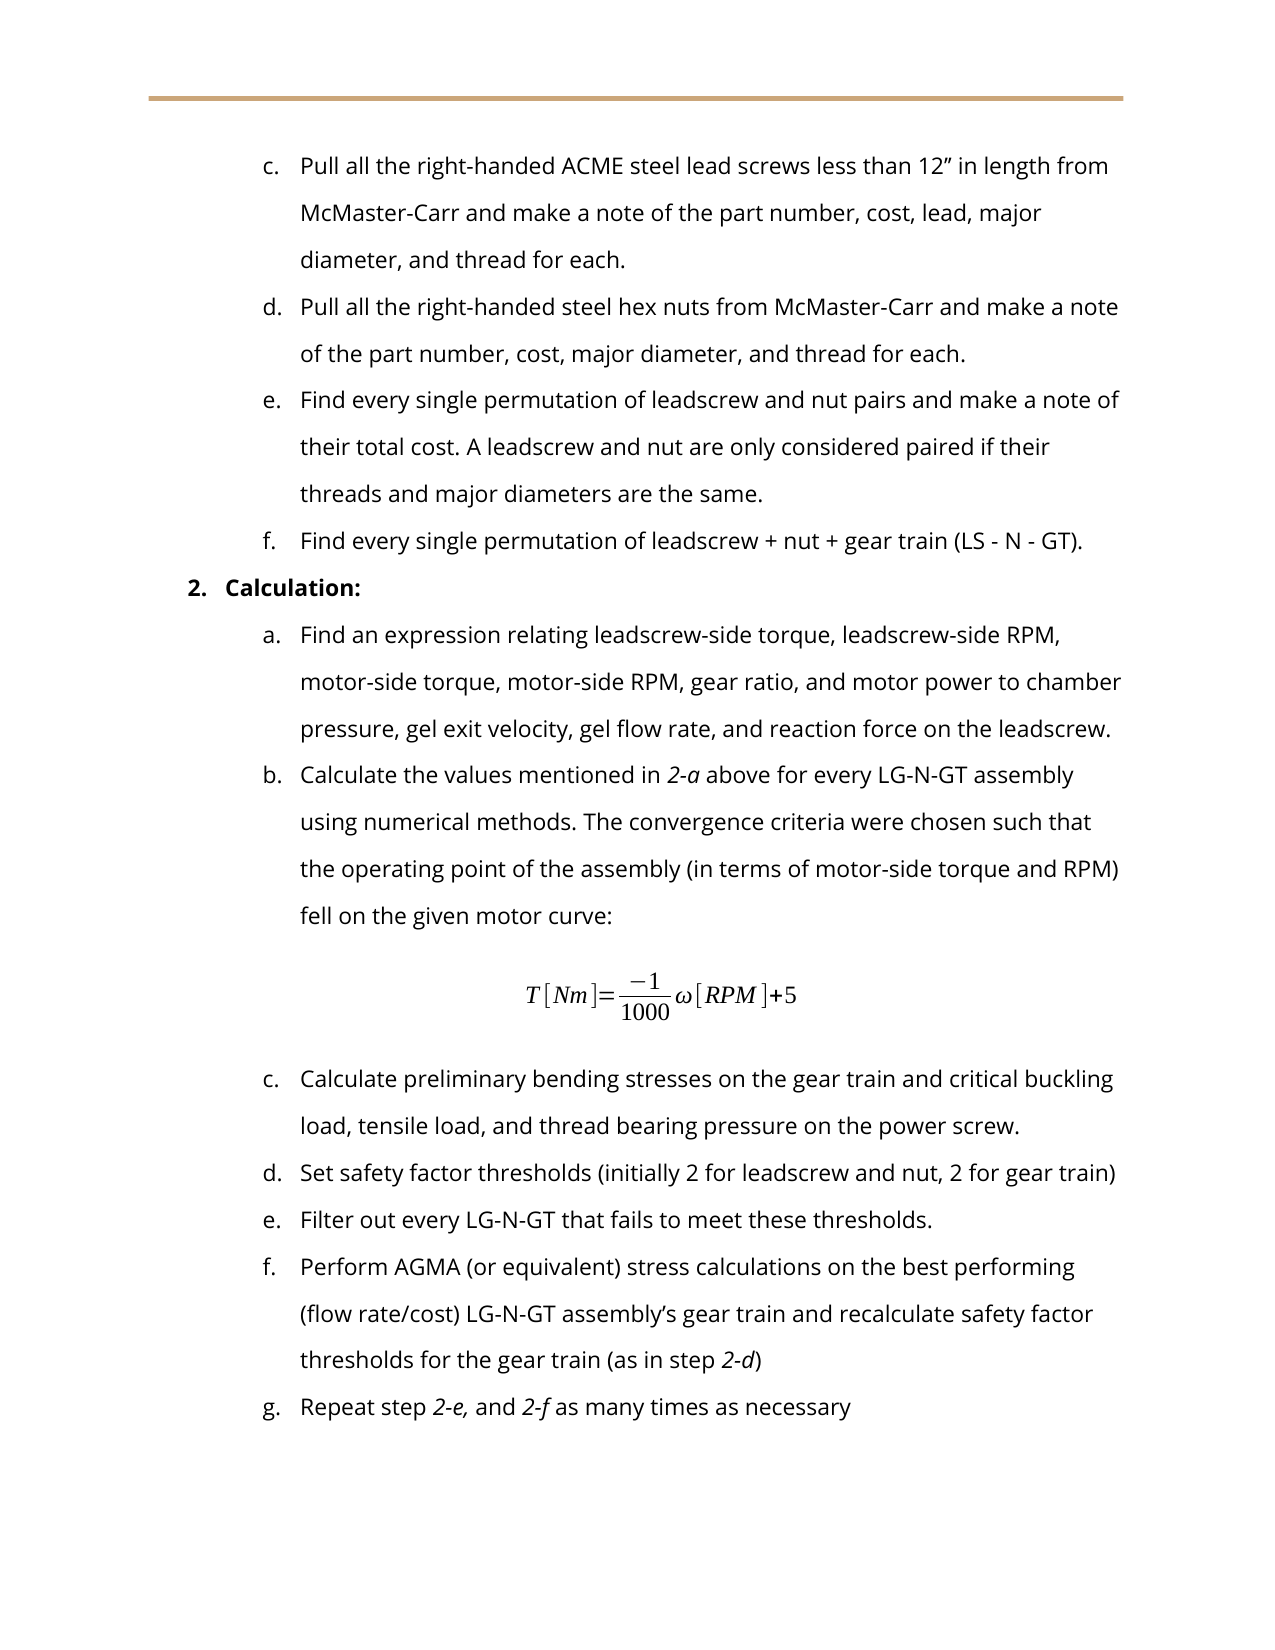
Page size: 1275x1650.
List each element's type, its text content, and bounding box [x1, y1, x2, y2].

list Pull all the right-handed steel hex nuts from McMaster-Carr and make a note of the part number, cost, major diameter, and thread for each. [262, 291, 1125, 369]
list Calculate the values mentioned in 2-a above for every LG-N-GT assembly using numerical methods. The convergence criteria were chosen such that the operating point of the assembly (in terms of motor-side torque and RPM) fell on the given motor curve: [262, 759, 1125, 931]
list Perform AGMA (or equivalent) stress calculations on the best performing (flow rate/cost) LG-N-GT assembly’s gear train and recalculate safety factor thresholds for the gear train (as in step 2-d) [262, 1251, 1125, 1376]
list Find an expression relating leadscrew-side torque, leadscrew-side RPM, motor-side torque, motor-side RPM, gear ratio, and motor power to chamber pressure, gel exit velocity, gel flow rate, and reaction force on the leadscrew. [262, 619, 1125, 744]
list Calculate preliminary bending stresses on the gear train and critical buckling load, tensile load, and thread bearing pressure on the power screw. [262, 1063, 1125, 1141]
list Pull all the right-handed ACME steel lead screws less than 12’’ in length from McMaster-Carr and make a note of the part number, cost, lead, major diameter, and thread for each. [262, 150, 1125, 275]
list Calculation: [187, 572, 1125, 603]
list Find every single permutation of leadscrew and nut pairs and make a note of their total cost. A leadscrew and nut are only considered paired if their threads and major diameters are the same. [262, 384, 1125, 509]
list Repeat step 2-e, and 2-f as many times as necessary [262, 1391, 1125, 1422]
list Find every single permutation of leadscrew + nut + gear train (LS - N - GT). [262, 525, 1125, 556]
picture [148, 96, 1124, 101]
list Set safety factor thresholds (initially 2 for leadscrew and nut, 2 for gear train) [262, 1157, 1125, 1188]
list Filter out every LG-N-GT that fails to meet these thresholds. [262, 1204, 1125, 1235]
